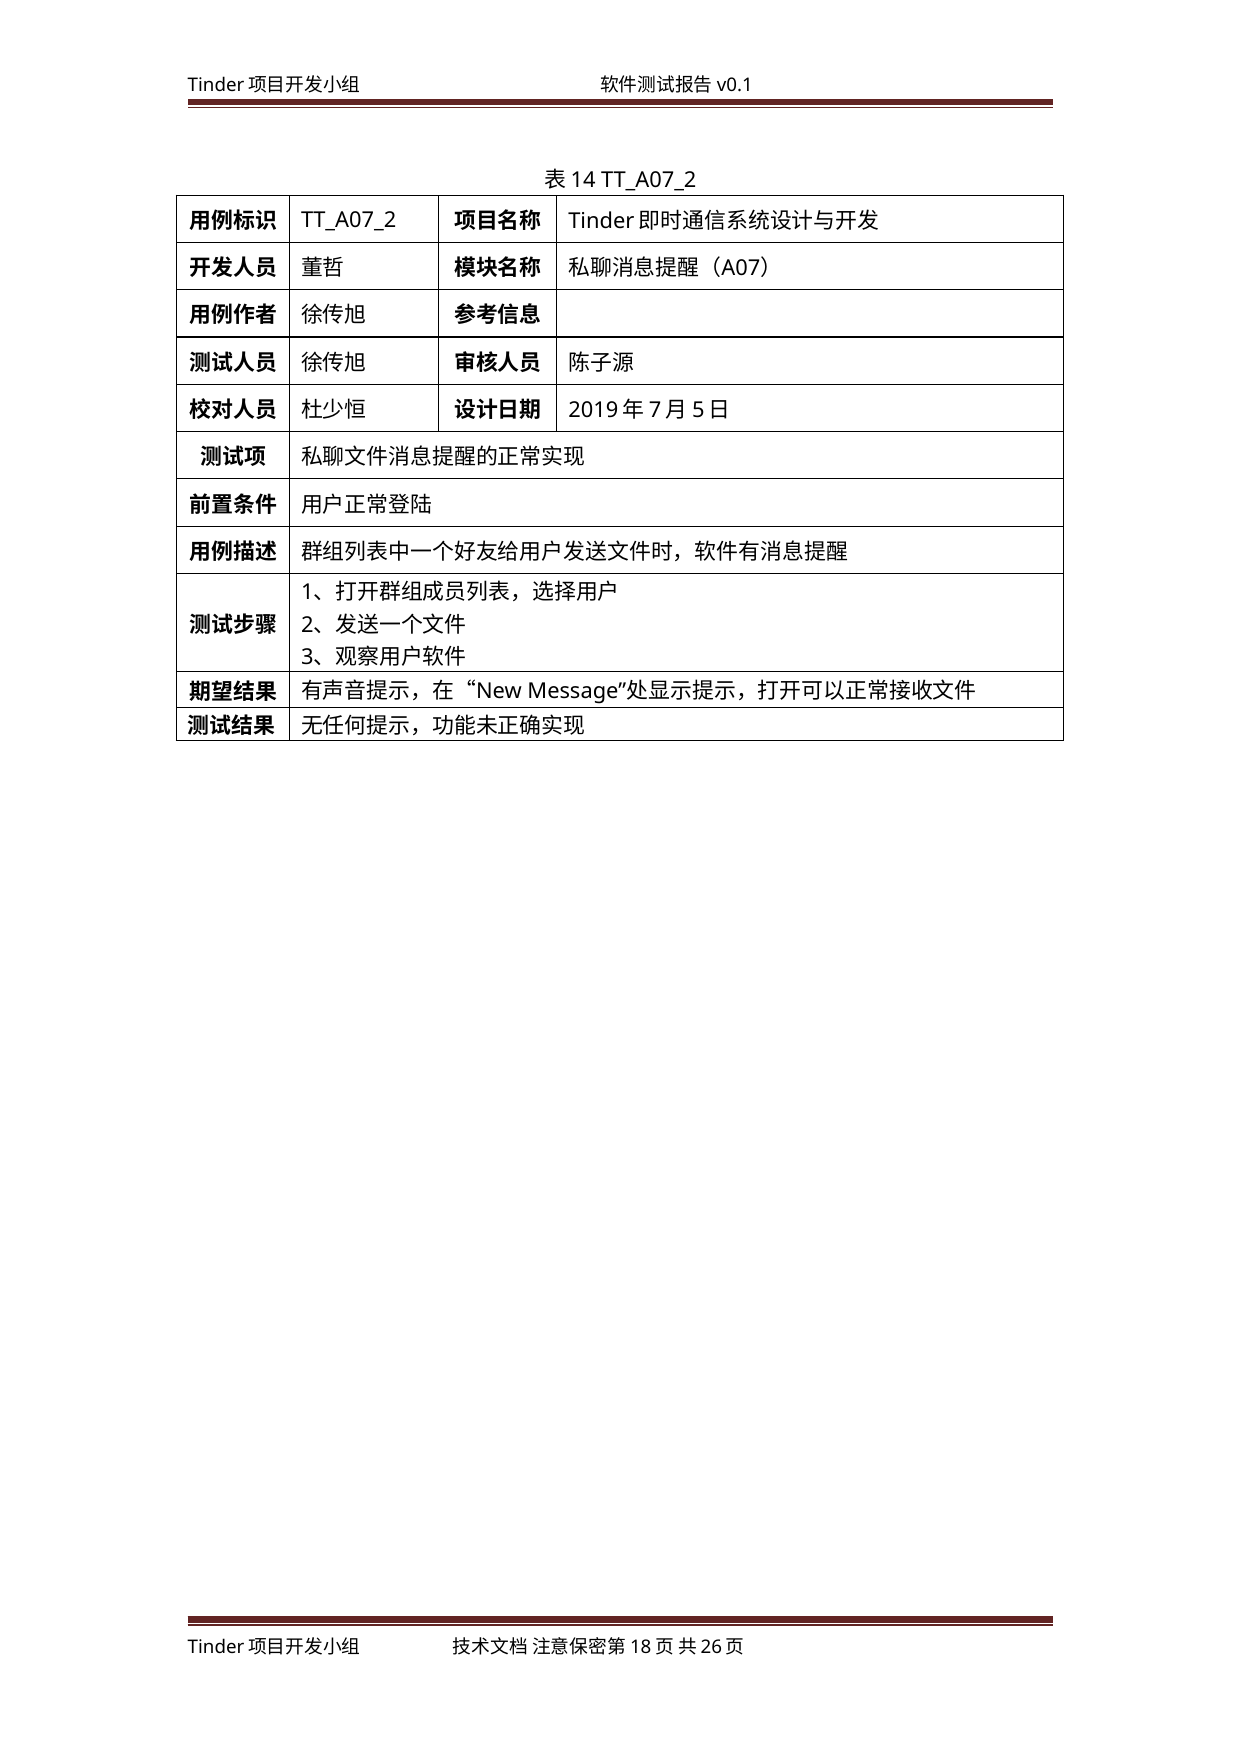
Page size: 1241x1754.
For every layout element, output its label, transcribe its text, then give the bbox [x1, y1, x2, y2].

text 表14 TT_A07_2 [187, 162, 1053, 194]
table_cell 徐传旭 [290, 338, 438, 384]
table_cell 董哲 [290, 243, 438, 289]
table_cell 徐传旭 [290, 290, 438, 336]
table_cell 设计日期 [439, 385, 556, 431]
table_cell 审核人员 [439, 338, 556, 384]
table_cell 杜少恒 [290, 385, 438, 431]
table_cell 群组列表中一个好友给用户发送文件时，软件有消息提醒 [290, 527, 1063, 573]
table_cell 陈子源 [557, 338, 1063, 384]
table_header 项目名称 [439, 196, 556, 242]
table_cell [557, 290, 1063, 336]
table_cell 用例作者 [177, 290, 289, 336]
table_cell 测试结果 [177, 708, 289, 740]
table_cell 1、打开群组成员列表，选择用户 2、发送一个文件 3、观察用户软件 [290, 574, 1063, 671]
table_cell 2019年7月5日 [557, 385, 1063, 431]
table_cell 用例描述 [177, 527, 289, 573]
table_header Tinder即时通信系统设计与开发 [557, 196, 1063, 242]
table_cell 前置条件 [177, 479, 289, 526]
table_cell 校对人员 [177, 385, 289, 431]
table_cell 测试项 [177, 432, 289, 478]
table_header TT_A07_2 [290, 196, 438, 242]
table_cell 私聊消息提醒（A07） [557, 243, 1063, 289]
table_cell 期望结果 [177, 672, 289, 707]
table_cell 无任何提示，功能未正确实现 [290, 708, 1063, 740]
table_cell 有声音提示，在“New Message”处显示提示，打开可以正常接收文件 [290, 672, 1063, 707]
table_cell 开发人员 [177, 243, 289, 289]
table_cell 测试步骤 [177, 574, 289, 671]
table_header 用例标识 [177, 196, 289, 242]
table_cell 参考信息 [439, 290, 556, 336]
table_cell 测试人员 [177, 338, 289, 384]
table_cell 用户正常登陆 [290, 479, 1063, 526]
table_cell 模块名称 [439, 243, 556, 289]
table_cell 私聊文件消息提醒的正常实现 [290, 432, 1063, 478]
